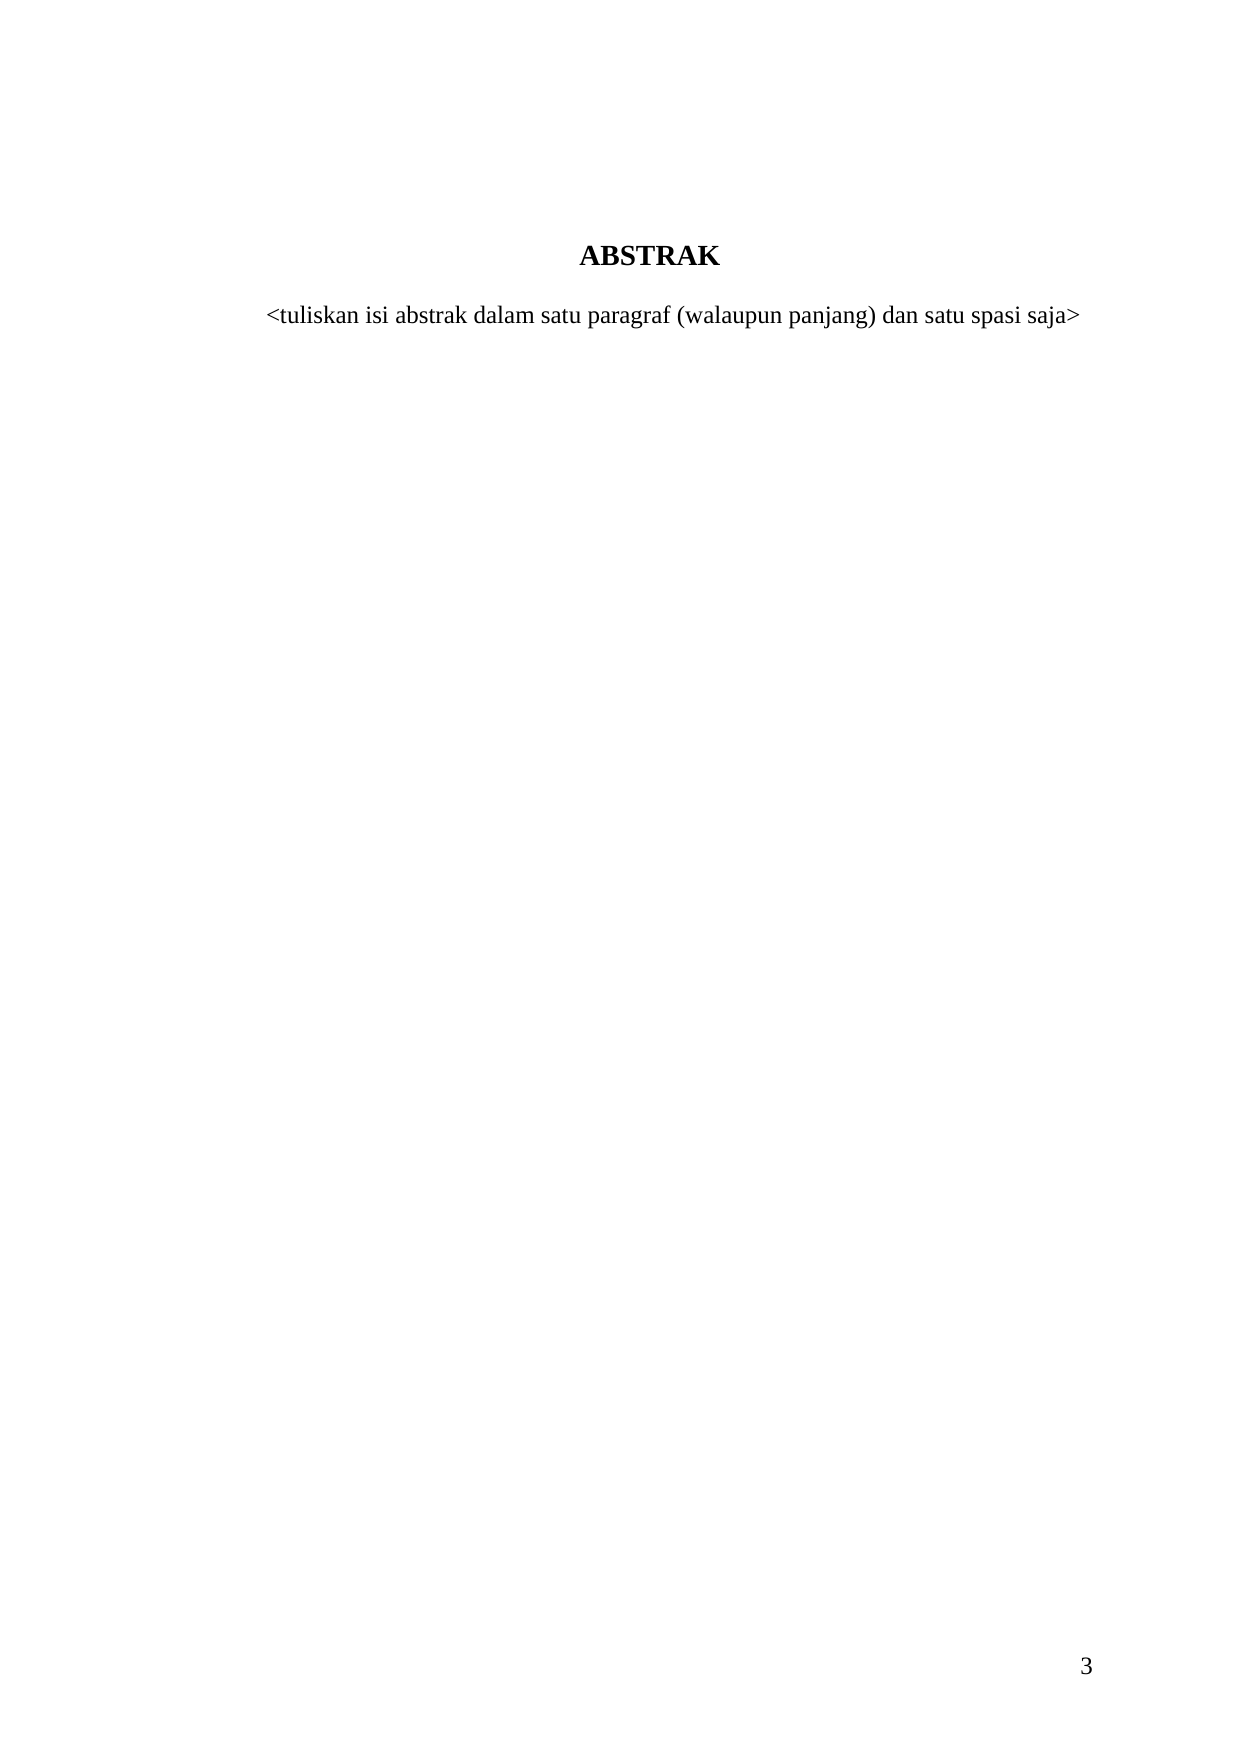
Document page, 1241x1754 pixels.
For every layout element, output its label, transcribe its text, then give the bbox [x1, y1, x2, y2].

text <tuliskan isi abstrak dalam satu paragraf (walaupun panjang) dan satu spasi saja> [207, 300, 1092, 329]
text ABSTRAK [207, 238, 1092, 271]
